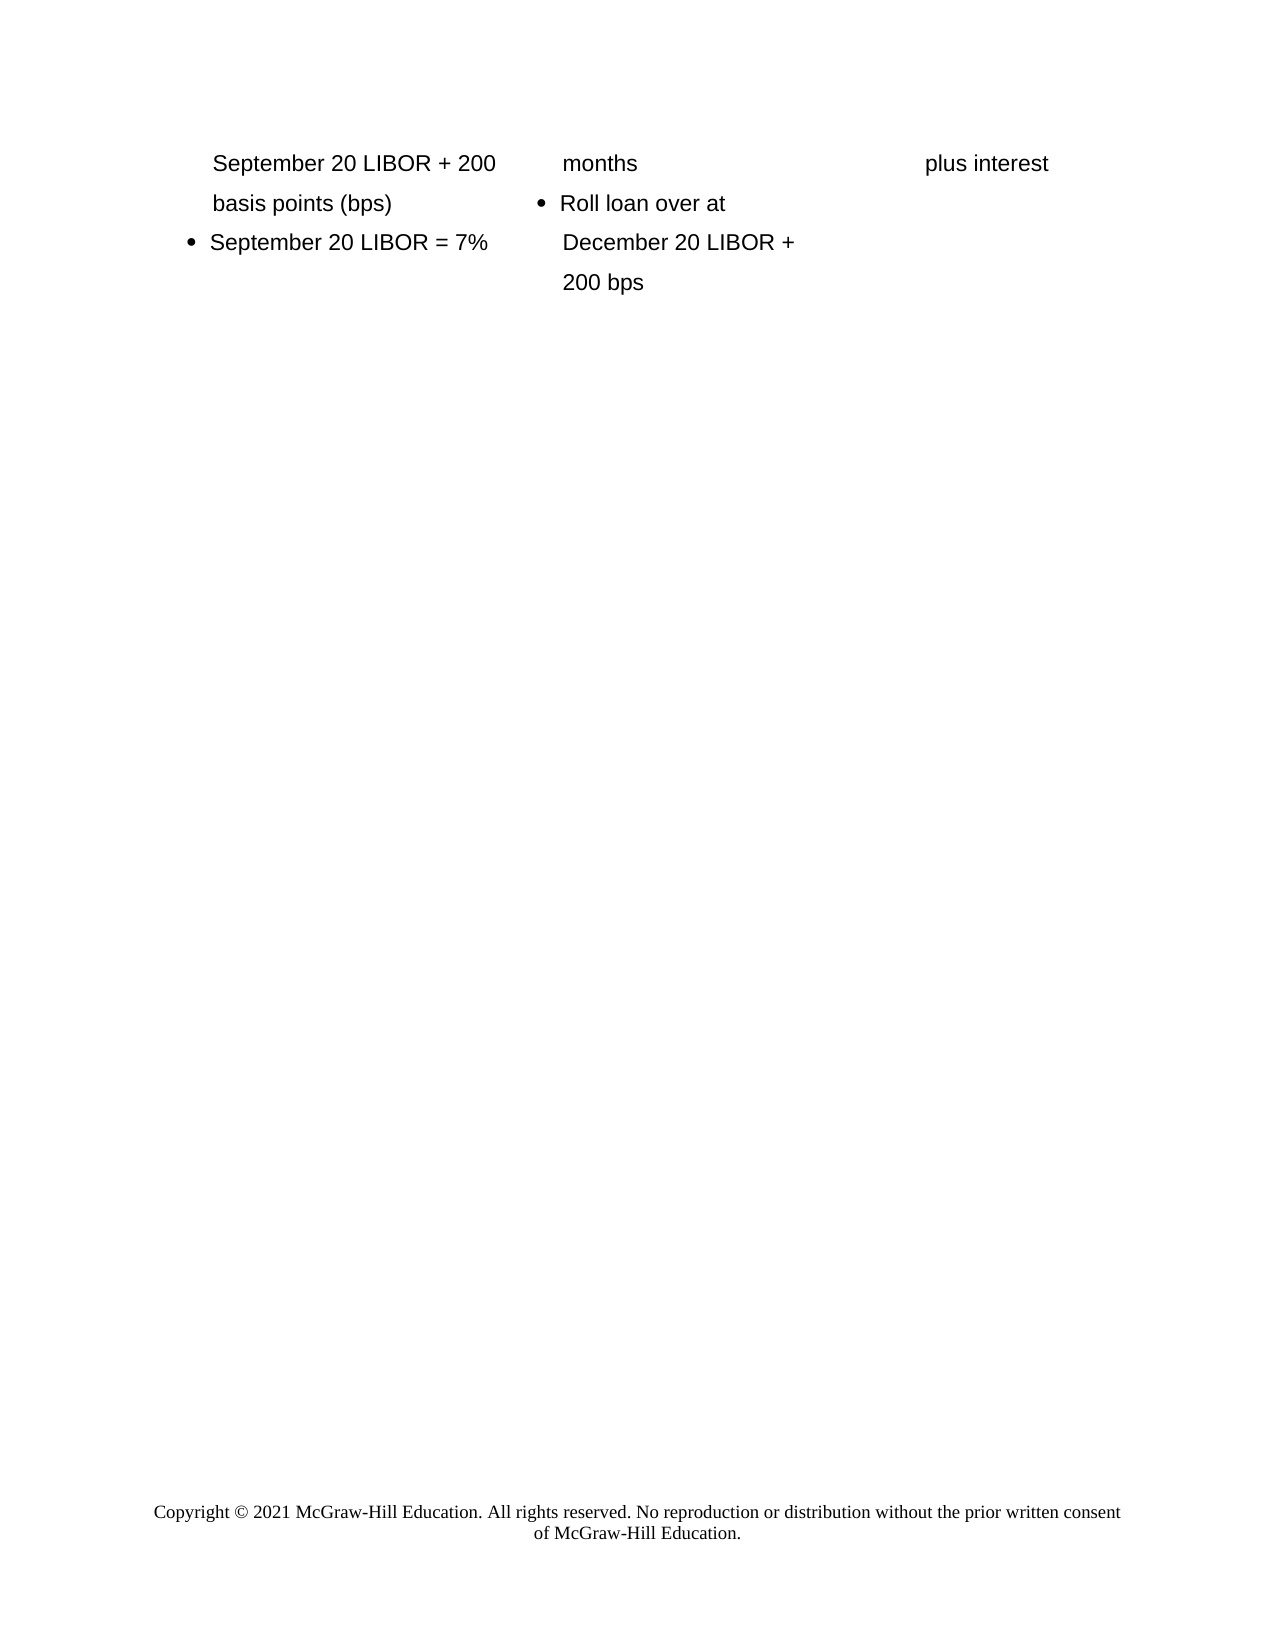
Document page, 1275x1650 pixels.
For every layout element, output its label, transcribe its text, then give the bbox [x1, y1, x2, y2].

text 200 bps [150, 268, 1125, 295]
text September 20 LIBOR = 7% December 20 LIBOR + [150, 229, 1125, 255]
text September 20 LIBOR + 200 months plus interest [150, 150, 1125, 176]
text basis points (bps) Roll loan over at [150, 189, 1125, 216]
